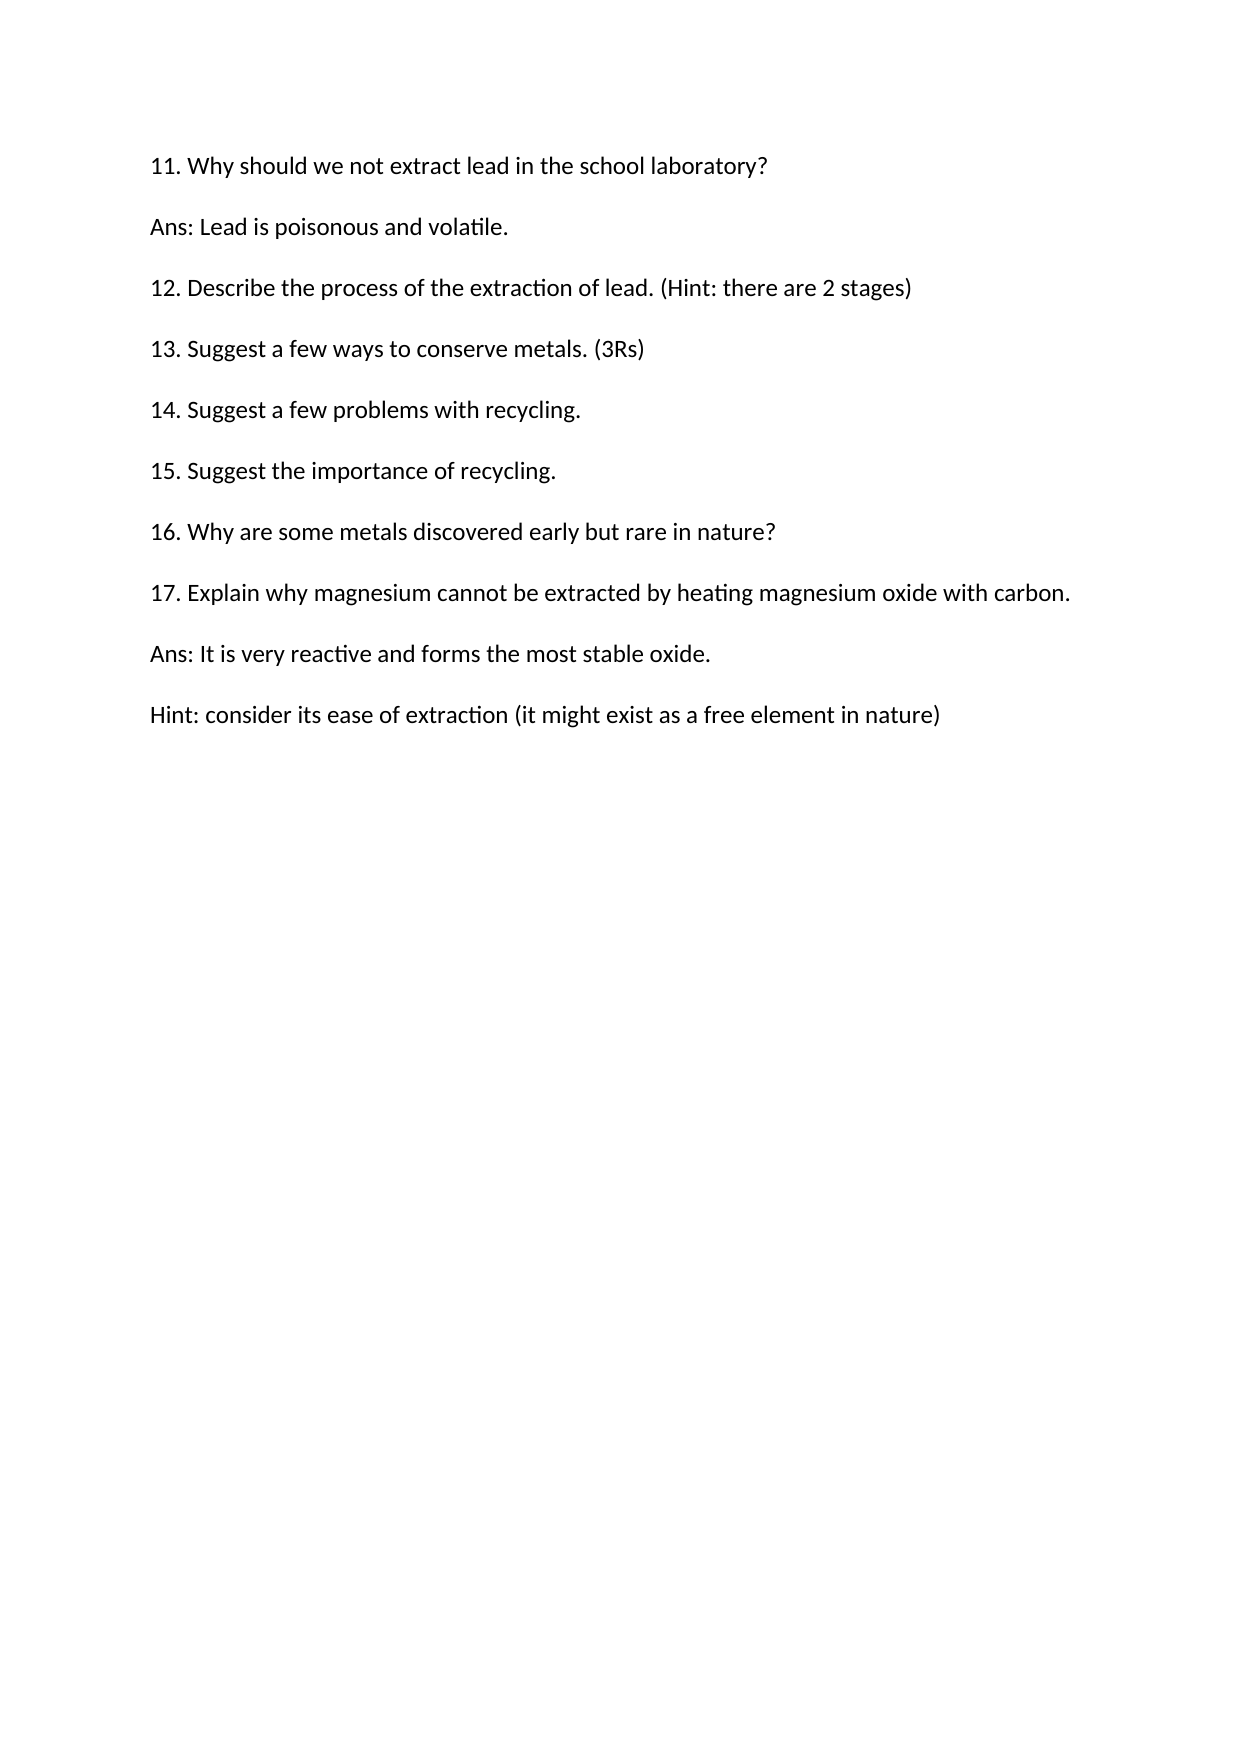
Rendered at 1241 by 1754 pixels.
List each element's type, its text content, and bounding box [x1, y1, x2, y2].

text 17. Explain why magnesium cannot be extracted by heating magnesium oxide with carbon. [150, 577, 1090, 608]
text Ans: It is very reactive and forms the most stable oxide. [150, 638, 1090, 669]
text 13. Suggest a few ways to conserve metals. (3Rs) [150, 333, 1090, 364]
text 11. Why should we not extract lead in the school laboratory? [150, 150, 1090, 181]
text 15. Suggest the importance of recycling. [150, 455, 1090, 486]
text 12. Describe the process of the extraction of lead. (Hint: there are 2 stages) [150, 272, 1090, 303]
text Hint: consider its ease of extraction (it might exist as a free element in nature) [150, 699, 1090, 730]
text 16. Why are some metals discovered early but rare in nature? [150, 516, 1090, 547]
text 14. Suggest a few problems with recycling. [150, 394, 1090, 425]
text Ans: Lead is poisonous and volatile. [150, 211, 1090, 242]
